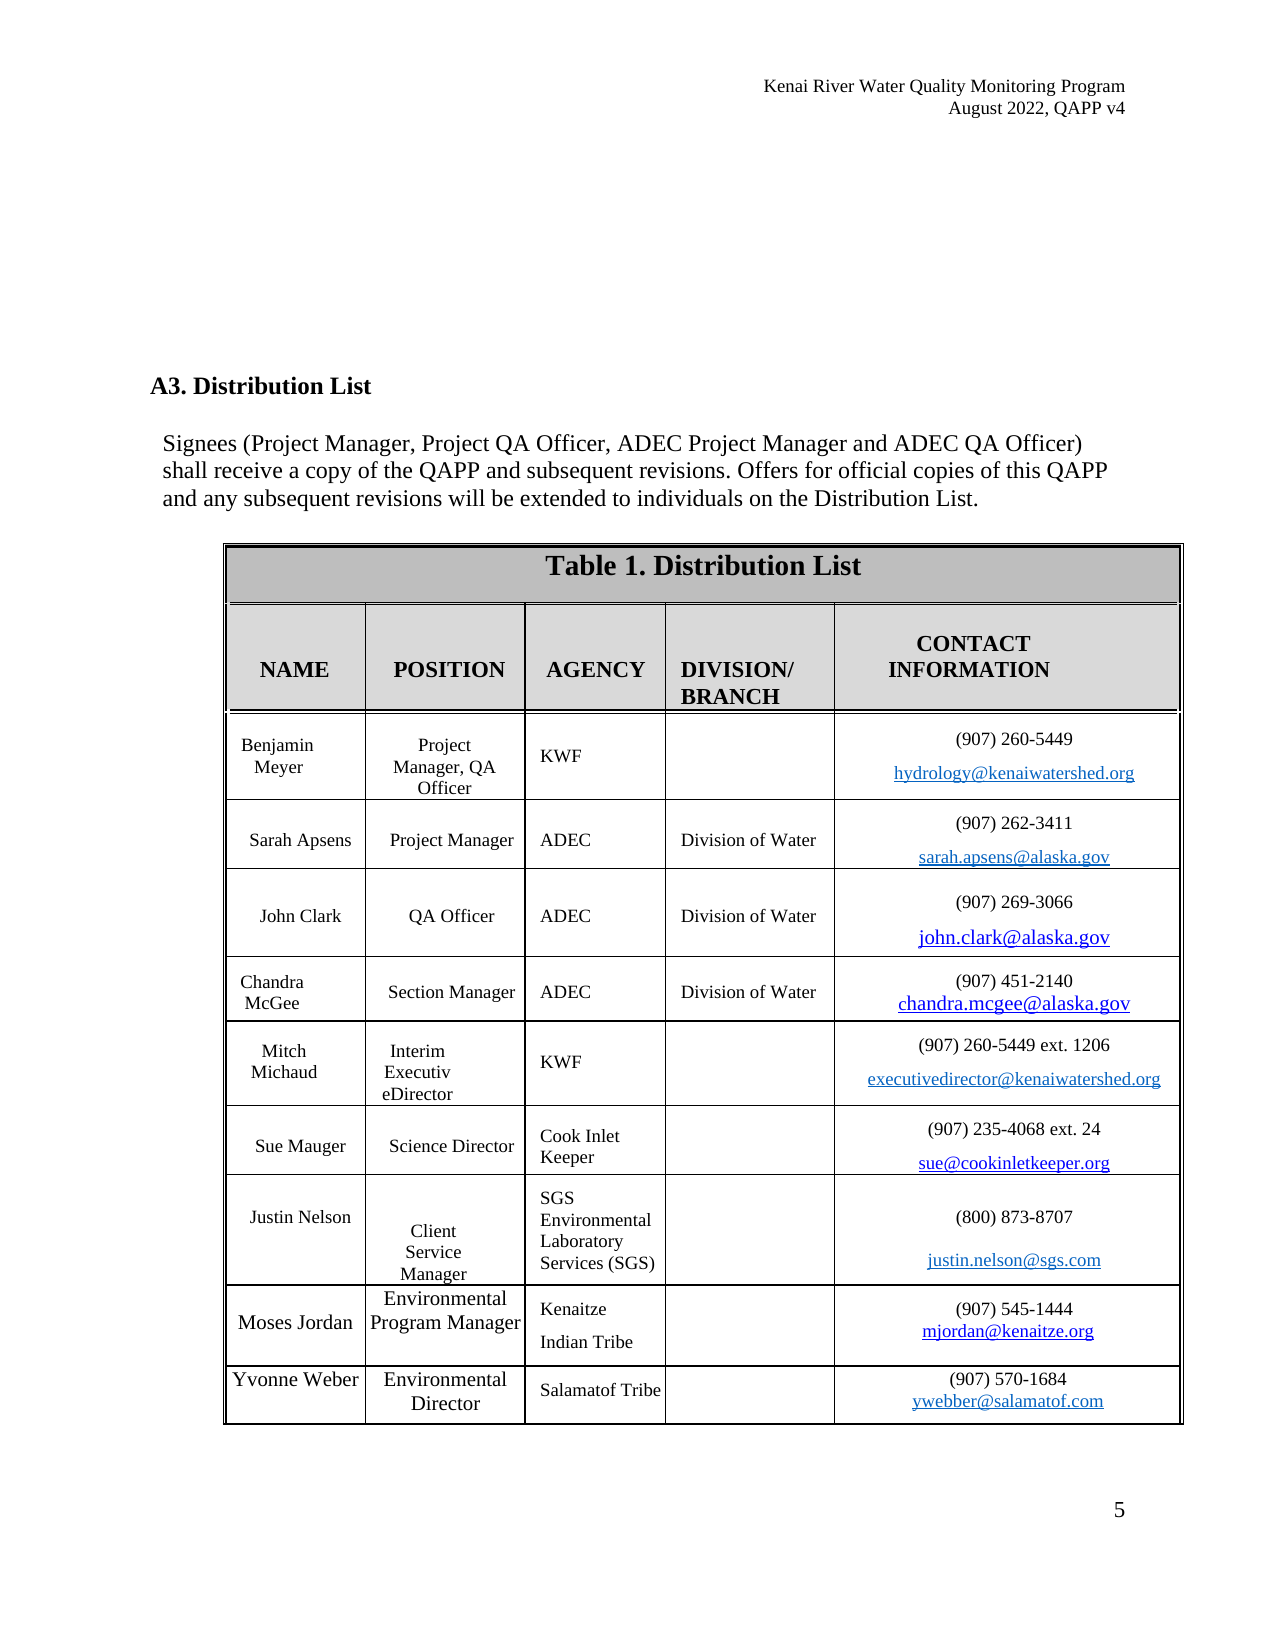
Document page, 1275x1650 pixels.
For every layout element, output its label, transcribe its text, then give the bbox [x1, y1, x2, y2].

table_cell DIVISION/ BRANCH [666, 605, 834, 709]
table_cell Benjamin Meyer [225, 709, 365, 799]
table_cell ChandraMcGee [227, 957, 365, 1020]
table_cell John Clark [227, 869, 365, 956]
table_cell Environmental Program Manager [366, 1286, 524, 1365]
table_cell ADEC [526, 957, 665, 1020]
table_cell Section Manager [366, 957, 524, 1020]
table_cell Division of Water [666, 869, 834, 956]
table_cell [666, 1367, 834, 1423]
table_cell [666, 1175, 834, 1284]
table_cell ADEC [526, 869, 665, 956]
table_cell Sue Mauger [227, 1106, 365, 1174]
table_cell Sarah Apsens [227, 800, 365, 868]
table_cell [666, 1106, 834, 1174]
table_cell CONTACT INFORMATION [835, 602, 1181, 709]
table_cell Yvonne Weber [227, 1367, 365, 1423]
table_cell NAME [225, 602, 365, 709]
table_cell SGS Environmental Laboratory Services (SGS) [526, 1175, 665, 1284]
table_cell [666, 714, 834, 799]
table_cell (907) 260-5449 ext. 1206 executivedirector@kenaiwatershed.org [835, 1022, 1179, 1104]
table_cell [666, 1022, 834, 1104]
table_cell (800) 873-8707 justin.nelson@sgs.com [835, 1175, 1179, 1284]
table_cell Environmental Director [366, 1367, 524, 1423]
table_cell (907) 269-3066 john.clark@alaska.gov [835, 869, 1179, 956]
table_cell QA Officer [366, 869, 524, 956]
table_cell [666, 1286, 834, 1365]
table_cell (907) 235-4068 ext. 24 sue@cookinletkeeper.org [835, 1106, 1179, 1174]
table_cell AGENCY [526, 605, 665, 709]
subtitle A3. Distribution List [150, 371, 1125, 400]
table_cell Client Service Manager [366, 1175, 524, 1284]
table_cell POSITION [366, 605, 524, 709]
table_cell Division of Water [666, 957, 834, 1020]
table_cell Salamatof Tribe [526, 1367, 665, 1423]
table_header Table 1. Distribution List [227, 548, 1179, 602]
table_cell Justin Nelson [227, 1175, 365, 1284]
table_cell Mitch Michaud [227, 1022, 365, 1104]
table_cell KWF [526, 714, 665, 799]
table_cell Project Manager, QA Officer [366, 714, 524, 799]
table_cell KWF [526, 1022, 665, 1104]
table_cell (907) 451-2140 chandra.mcgee@alaska.gov [835, 957, 1179, 1020]
table_cell Moses Jordan [227, 1286, 365, 1365]
table_cell Cook Inlet Keeper [526, 1106, 665, 1174]
table_cell Project Manager [366, 800, 524, 868]
table_cell (907) 545-1444 mjordan@kenaitze.org [835, 1286, 1179, 1365]
table_cell Division of Water [666, 800, 834, 868]
table_cell Science Director [366, 1106, 524, 1174]
table_cell Kenaitze Indian Tribe [526, 1286, 665, 1365]
table_cell (907) 262-3411 sarah.apsens@alaska.gov [835, 800, 1179, 868]
table_cell (907) 570-1684 ywebber@salamatof.com [835, 1367, 1179, 1423]
table_cell (907) 260-5449 hydrology@kenaiwatershed.org [835, 709, 1181, 799]
table_cell ADEC [526, 800, 665, 868]
table_cell Interim ExecutiveDirector [366, 1022, 524, 1104]
